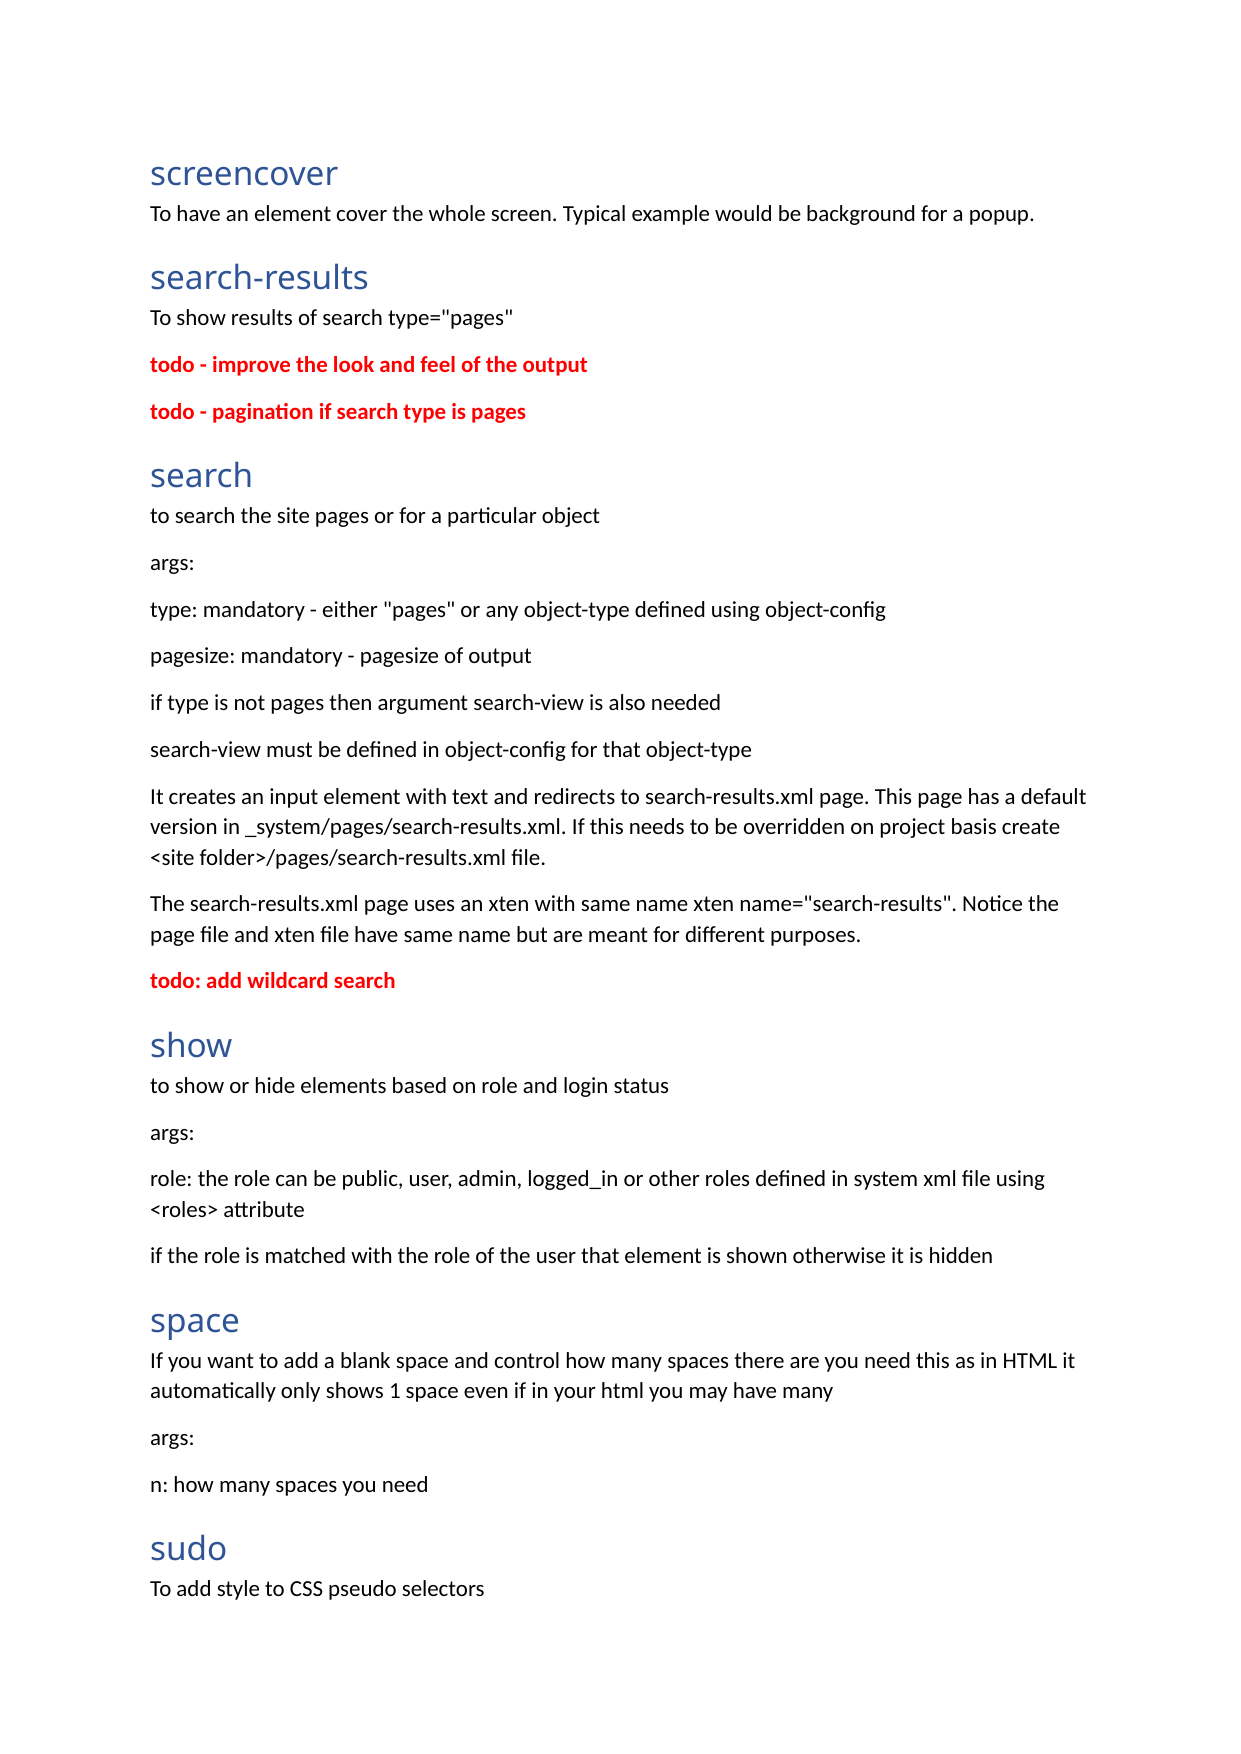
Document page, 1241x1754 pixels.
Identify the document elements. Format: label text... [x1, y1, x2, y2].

text args: [150, 1423, 1090, 1451]
subtitle screencover [150, 150, 1090, 195]
text To show results of search type="pages" [150, 303, 1090, 331]
text args: [150, 548, 1090, 576]
text args: [150, 1118, 1090, 1146]
text to search the site pages or for a particular object [150, 501, 1090, 529]
text if type is not pages then argument search-view is also needed [150, 688, 1090, 717]
subtitle sudo [150, 1525, 1090, 1570]
text todo: add wildcard search [150, 967, 1090, 995]
subtitle search-results [150, 254, 1090, 299]
text todo - improve the look and feel of the output [150, 350, 1090, 378]
text to show or hide elements based on role and login status [150, 1071, 1090, 1099]
text type: mandatory - either "pages" or any object-type defined using object-config [150, 595, 1090, 623]
subtitle search [150, 452, 1090, 497]
text n: how many spaces you need [150, 1470, 1090, 1498]
text The search-results.xml page uses an xten with same name xten name="search-results". Notice the page file and xten file have same name but are meant for different purposes. [150, 889, 1090, 948]
text It creates an input element with text and redirects to search-results.xml page. This page has a default version in _system/pages/search-results.xml. If this needs to be overridden on project basis create <site folder>/pages/search-results.xml file. [150, 782, 1090, 871]
text if the role is matched with the role of the user that element is shown otherwise it is hidden [150, 1242, 1090, 1270]
text search-view must be defined in object-config for that object-type [150, 735, 1090, 763]
text todo - pagination if search type is pages [150, 397, 1090, 425]
text To add style to CSS pseudo selectors [150, 1574, 1090, 1602]
subtitle space [150, 1297, 1090, 1342]
subtitle show [150, 1022, 1090, 1067]
text role: the role can be public, user, admin, logged_in or other roles defined in system xml file using <roles> attribute [150, 1164, 1090, 1223]
text pagesize: mandatory - pagesize of output [150, 642, 1090, 670]
text To have an element cover the whole screen. Typical example would be background for a popup. [150, 199, 1090, 227]
